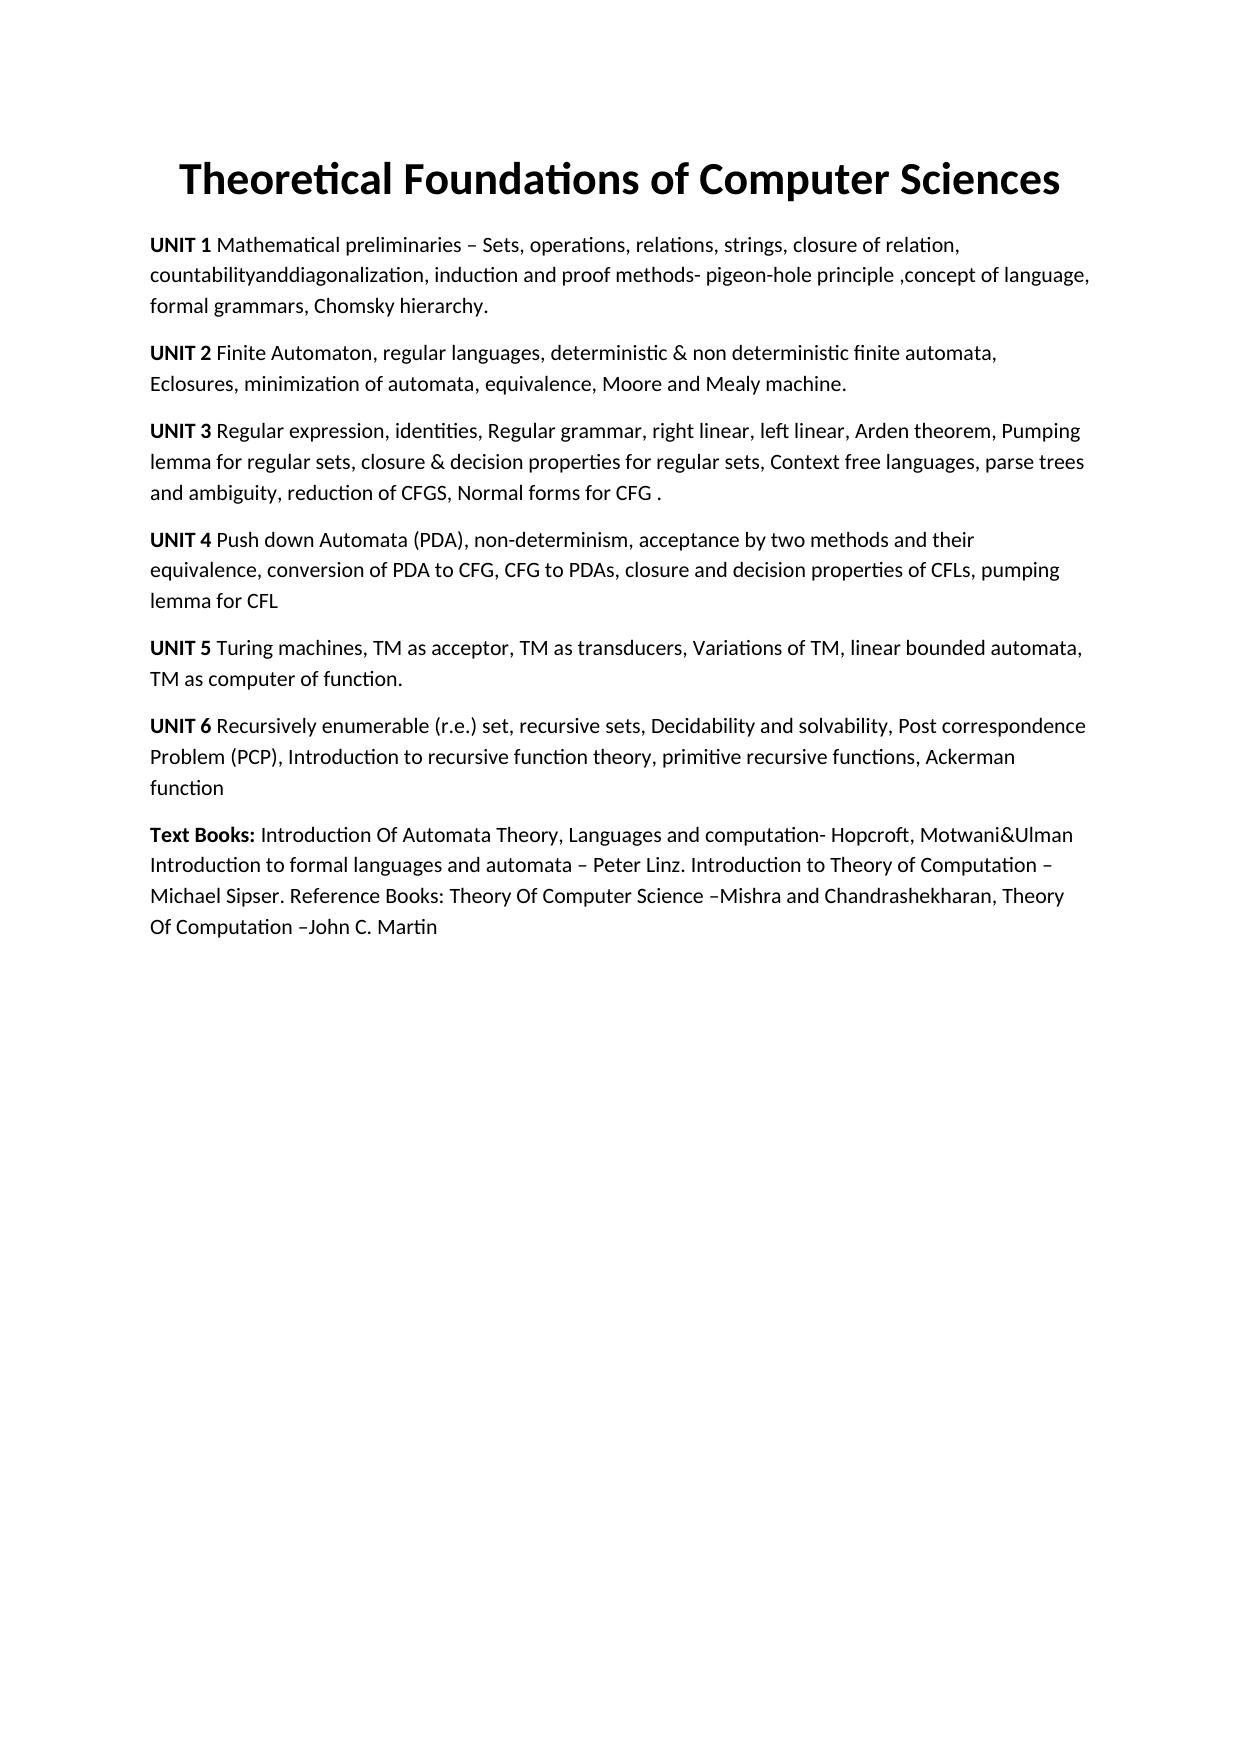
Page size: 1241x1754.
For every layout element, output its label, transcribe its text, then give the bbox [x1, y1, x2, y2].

text Theoretical Foundations of Computer Sciences [150, 150, 1090, 206]
text UNIT 1 Mathematical preliminaries – Sets, operations, relations, strings, closure of relation, countabilityanddiagonalization, induction and proof methods- pigeon-hole principle ,concept of language, formal grammars, Chomsky hierarchy. [150, 231, 1090, 319]
text UNIT 3 Regular expression, identities, Regular grammar, right linear, left linear, Arden theorem, Pumping lemma for regular sets, closure & decision properties for regular sets, Context free languages, parse trees and ambiguity, reduction of CFGS, Normal forms for CFG . [150, 417, 1090, 505]
text Text Books: Introduction Of Automata Theory, Languages and computation- Hopcroft, Motwani&Ulman Introduction to formal languages and automata – Peter Linz. Introduction to Theory of Computation –Michael Sipser. Reference Books: Theory Of Computer Science –Mishra and Chandrashekharan, Theory Of Computation –John C. Martin [150, 821, 1090, 939]
text UNIT 4 Push down Automata (PDA), non-determinism, acceptance by two methods and their equivalence, conversion of PDA to CFG, CFG to PDAs, closure and decision properties of CFLs, pumping lemma for CFL [150, 526, 1090, 614]
text UNIT 5 Turing machines, TM as acceptor, TM as transducers, Variations of TM, linear bounded automata, TM as computer of function. [150, 634, 1090, 692]
text UNIT 6 Recursively enumerable (r.e.) set, recursive sets, Decidability and solvability, Post correspondence Problem (PCP), Introduction to recursive function theory, primitive recursive functions, Ackerman function [150, 712, 1090, 800]
text UNIT 2 Finite Automaton, regular languages, deterministic & non deterministic finite automata, Eclosures, minimization of automata, equivalence, Moore and Mealy machine. [150, 339, 1090, 397]
